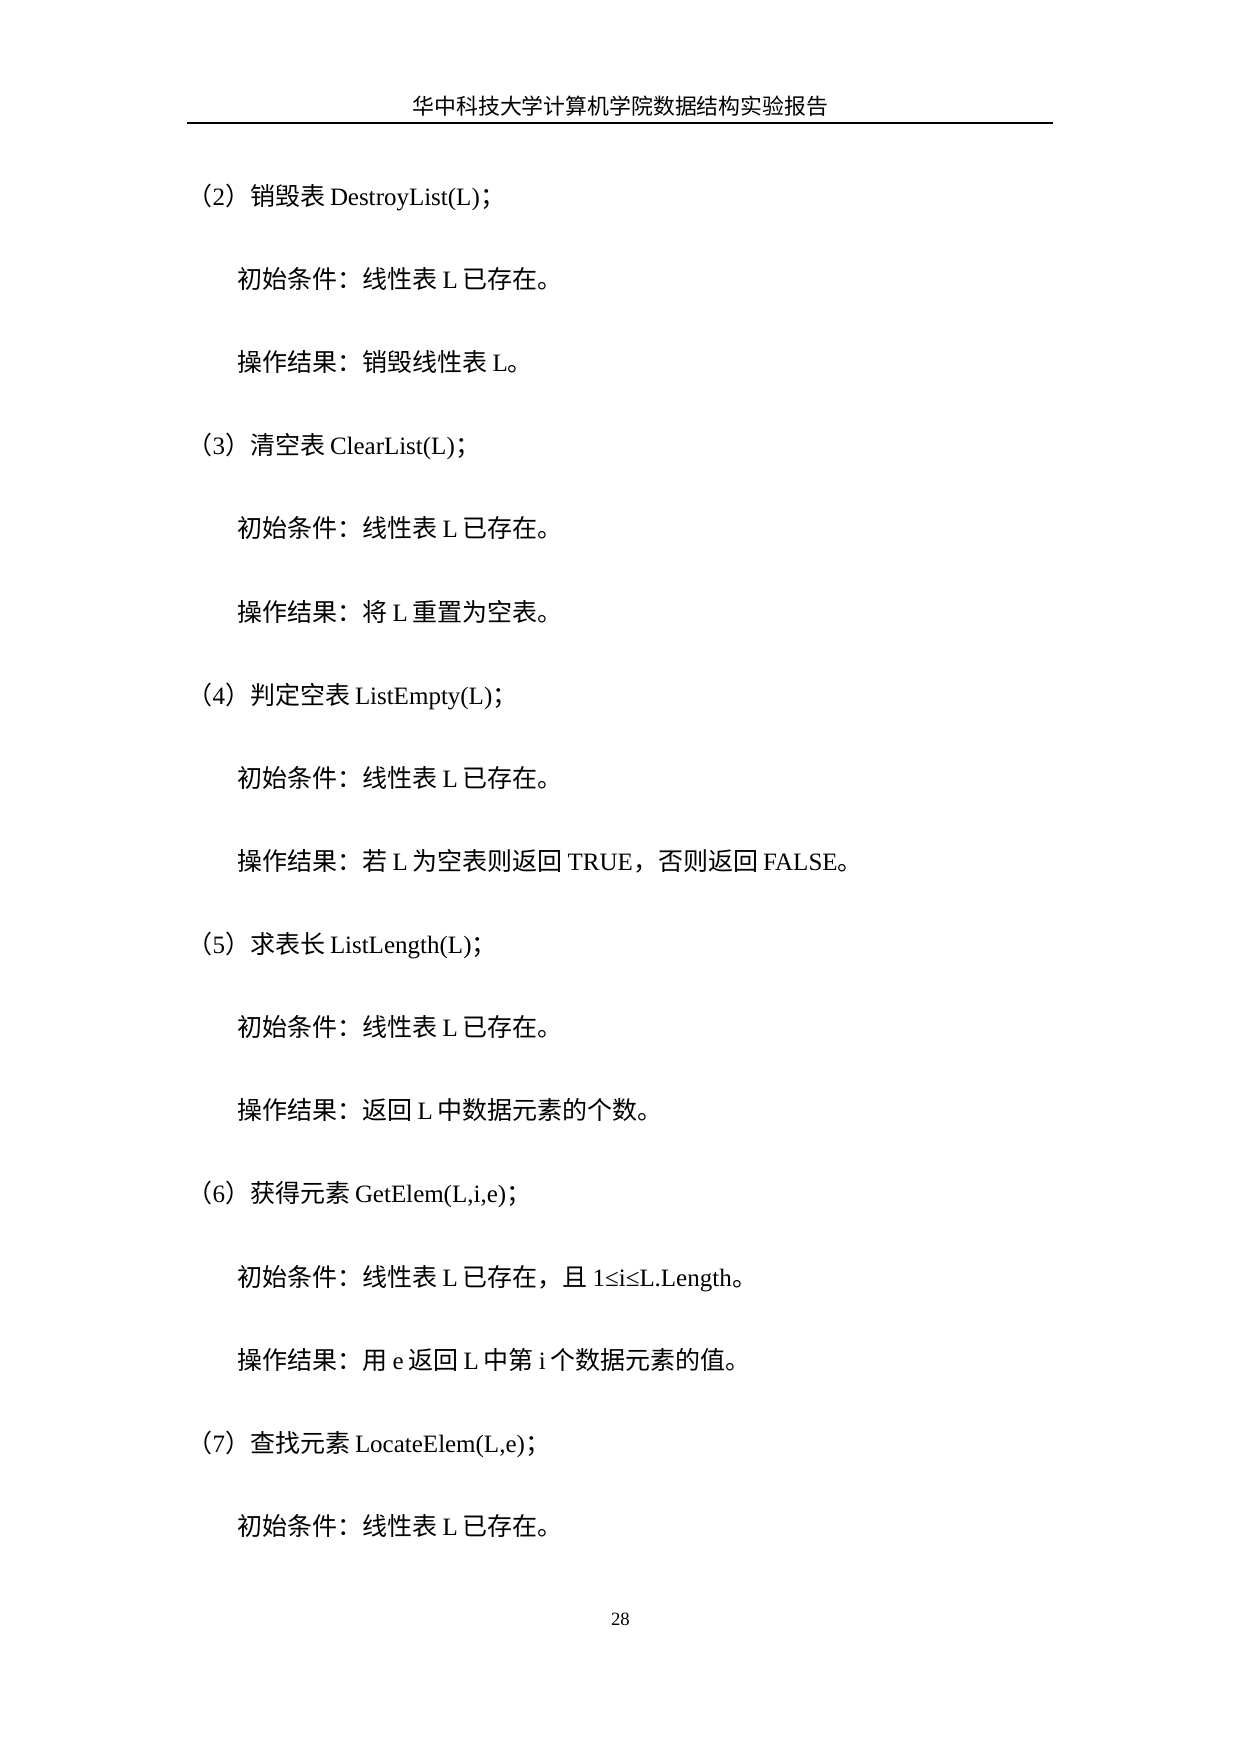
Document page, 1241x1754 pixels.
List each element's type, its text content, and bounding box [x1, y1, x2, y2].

text （4）判定空表ListEmpty(L)； [187, 661, 1053, 726]
text 初始条件：线性表L已存在。 [187, 245, 1053, 310]
text 初始条件：线性表L已存在。 [187, 1492, 1053, 1557]
text 操作结果：将L重置为空表。 [187, 578, 1053, 643]
text 初始条件：线性表L已存在。 [187, 993, 1053, 1058]
text （5）求表长ListLength(L)； [187, 910, 1053, 975]
text 操作结果：用e返回L中第i个数据元素的值。 [187, 1326, 1053, 1391]
text 操作结果：销毁线性表L。 [187, 328, 1053, 393]
text （2）销毁表DestroyList(L)； [187, 162, 1053, 227]
text 操作结果：若L为空表则返回TRUE，否则返回FALSE。 [187, 827, 1053, 892]
text （7）查找元素LocateElem(L,e)； [187, 1409, 1053, 1474]
text （3）清空表ClearList(L)； [187, 411, 1053, 476]
text 操作结果：返回L中数据元素的个数。 [187, 1076, 1053, 1141]
text （6）获得元素GetElem(L,i,e)； [187, 1159, 1053, 1224]
text 初始条件：线性表L已存在，且1≤i≤L.Length。 [187, 1243, 1053, 1308]
text 初始条件：线性表L已存在。 [187, 744, 1053, 809]
text 初始条件：线性表L已存在。 [187, 494, 1053, 559]
